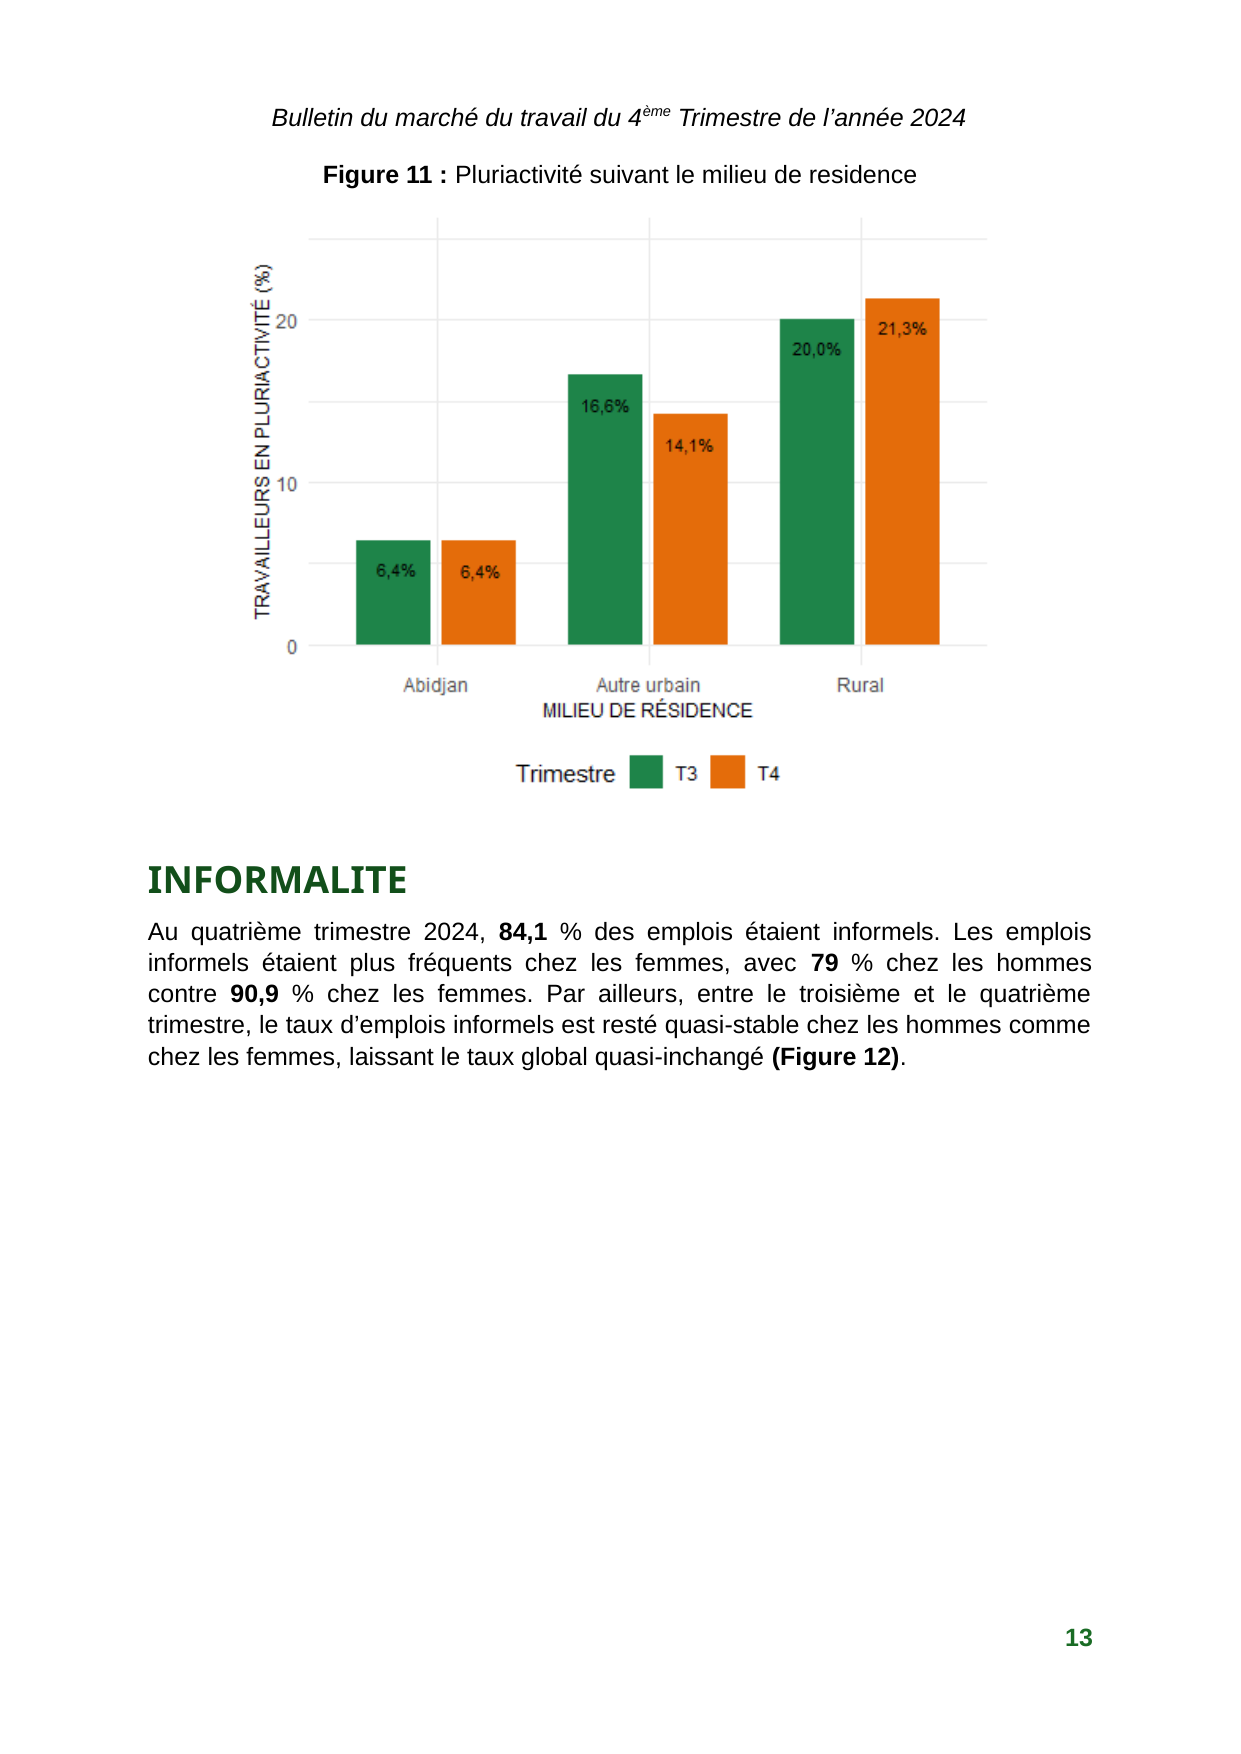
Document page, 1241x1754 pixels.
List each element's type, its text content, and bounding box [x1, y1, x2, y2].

subtitle INFORMALITE [148, 854, 1093, 905]
text Au quatrième trimestre 2024, 84,1 % des emplois étaient informels. Les emplois informels étaient plus fréquents chez les femmes, avec 79 % chez les hommes contre 90,9 % chez les femmes. Par ailleurs, entre le troisième et le quatrième trimestre, le taux d’emplois informels est resté quasi-stable chez les hommes comme chez les femmes, laissant le taux global quasi-inchangé (Figure 12). [148, 917, 1093, 1070]
text Figure 11 : Pluriactivité suivant le milieu de residence [148, 160, 1093, 189]
picture [241, 207, 999, 814]
